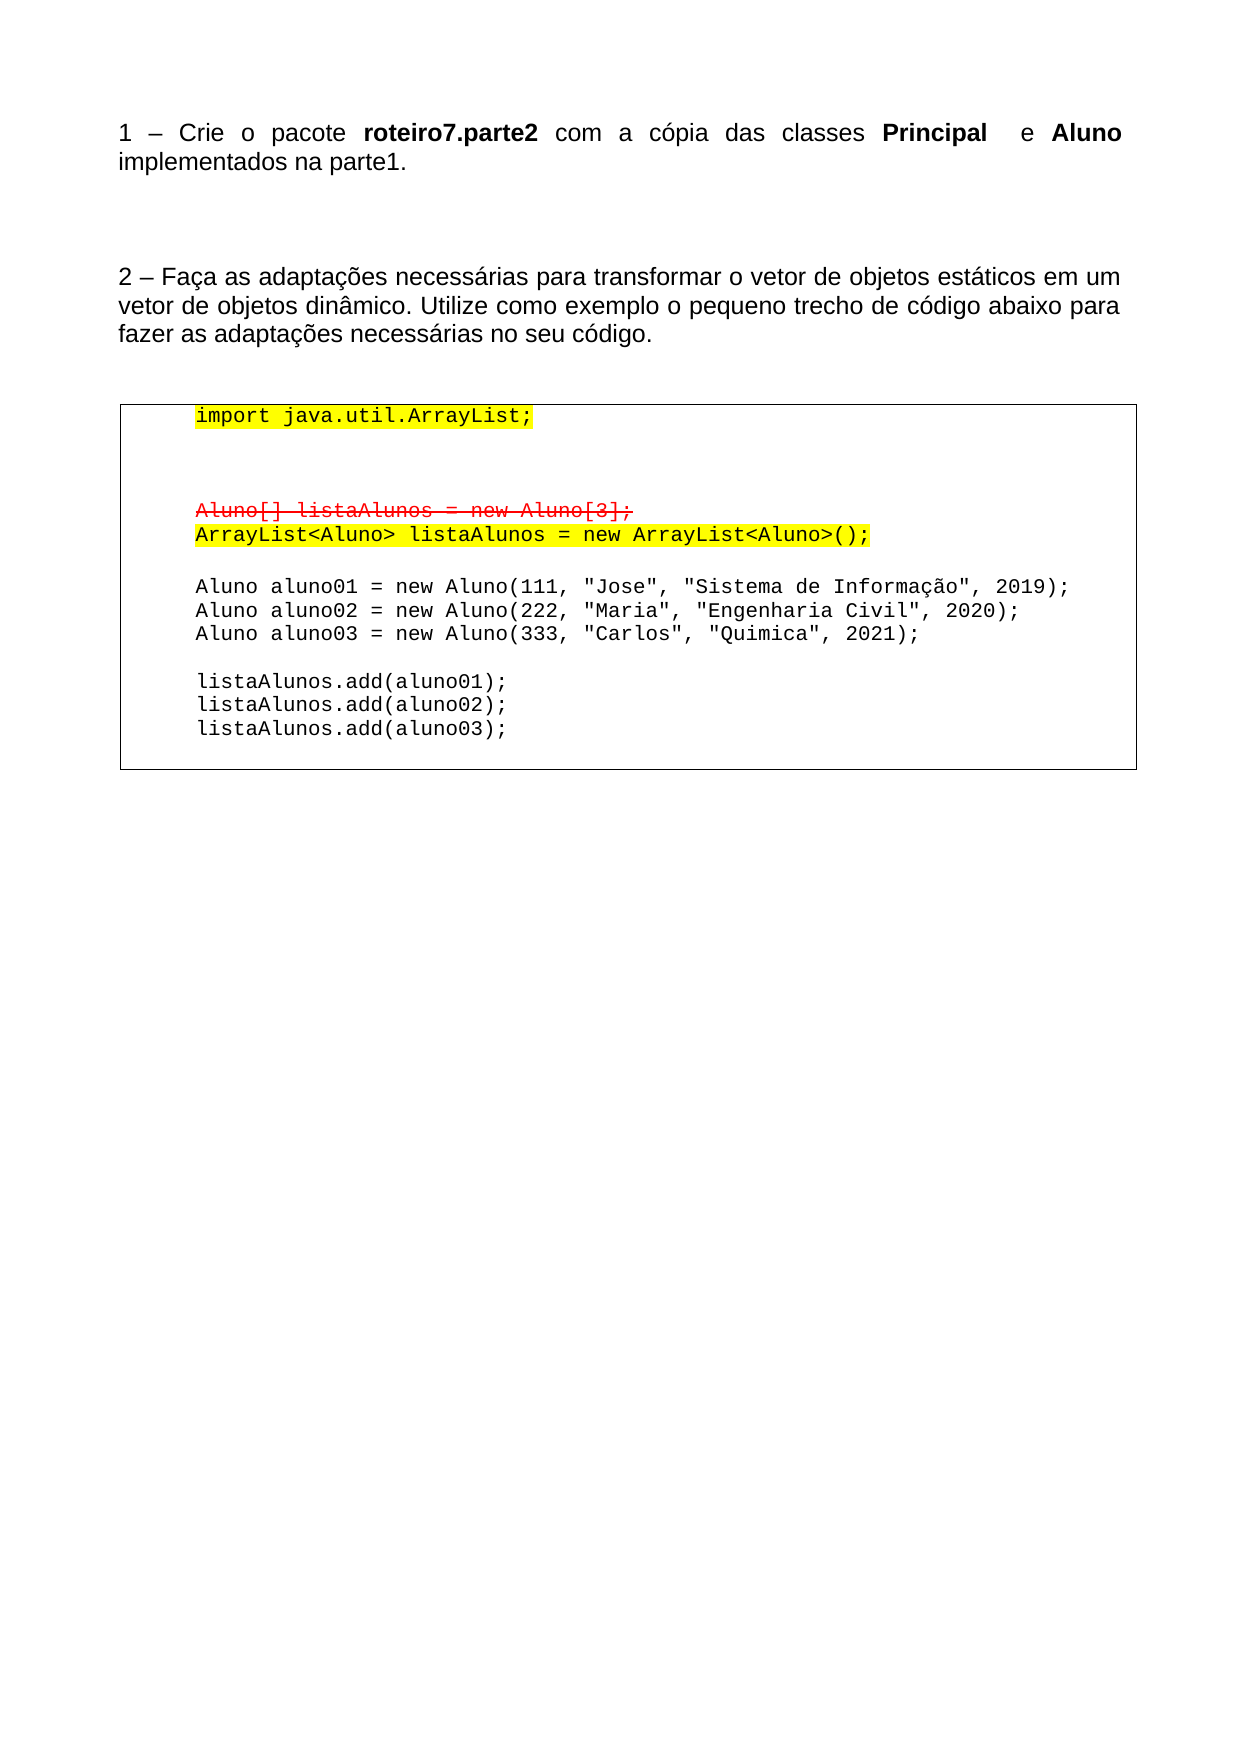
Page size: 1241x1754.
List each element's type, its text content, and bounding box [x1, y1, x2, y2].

text 2 – Faça as adaptações necessárias para transformar o vetor de objetos estáticos em um vetor de objetos dinâmico. Utilize como exemplo o pequeno trecho de código abaixo para fazer as adaptações necessárias no seu código. [118, 262, 1122, 348]
text 1 – Crie o pacote roteiro7.parte2 com a cópia das classes Principal e Aluno implementados na parte1. [118, 118, 1122, 176]
